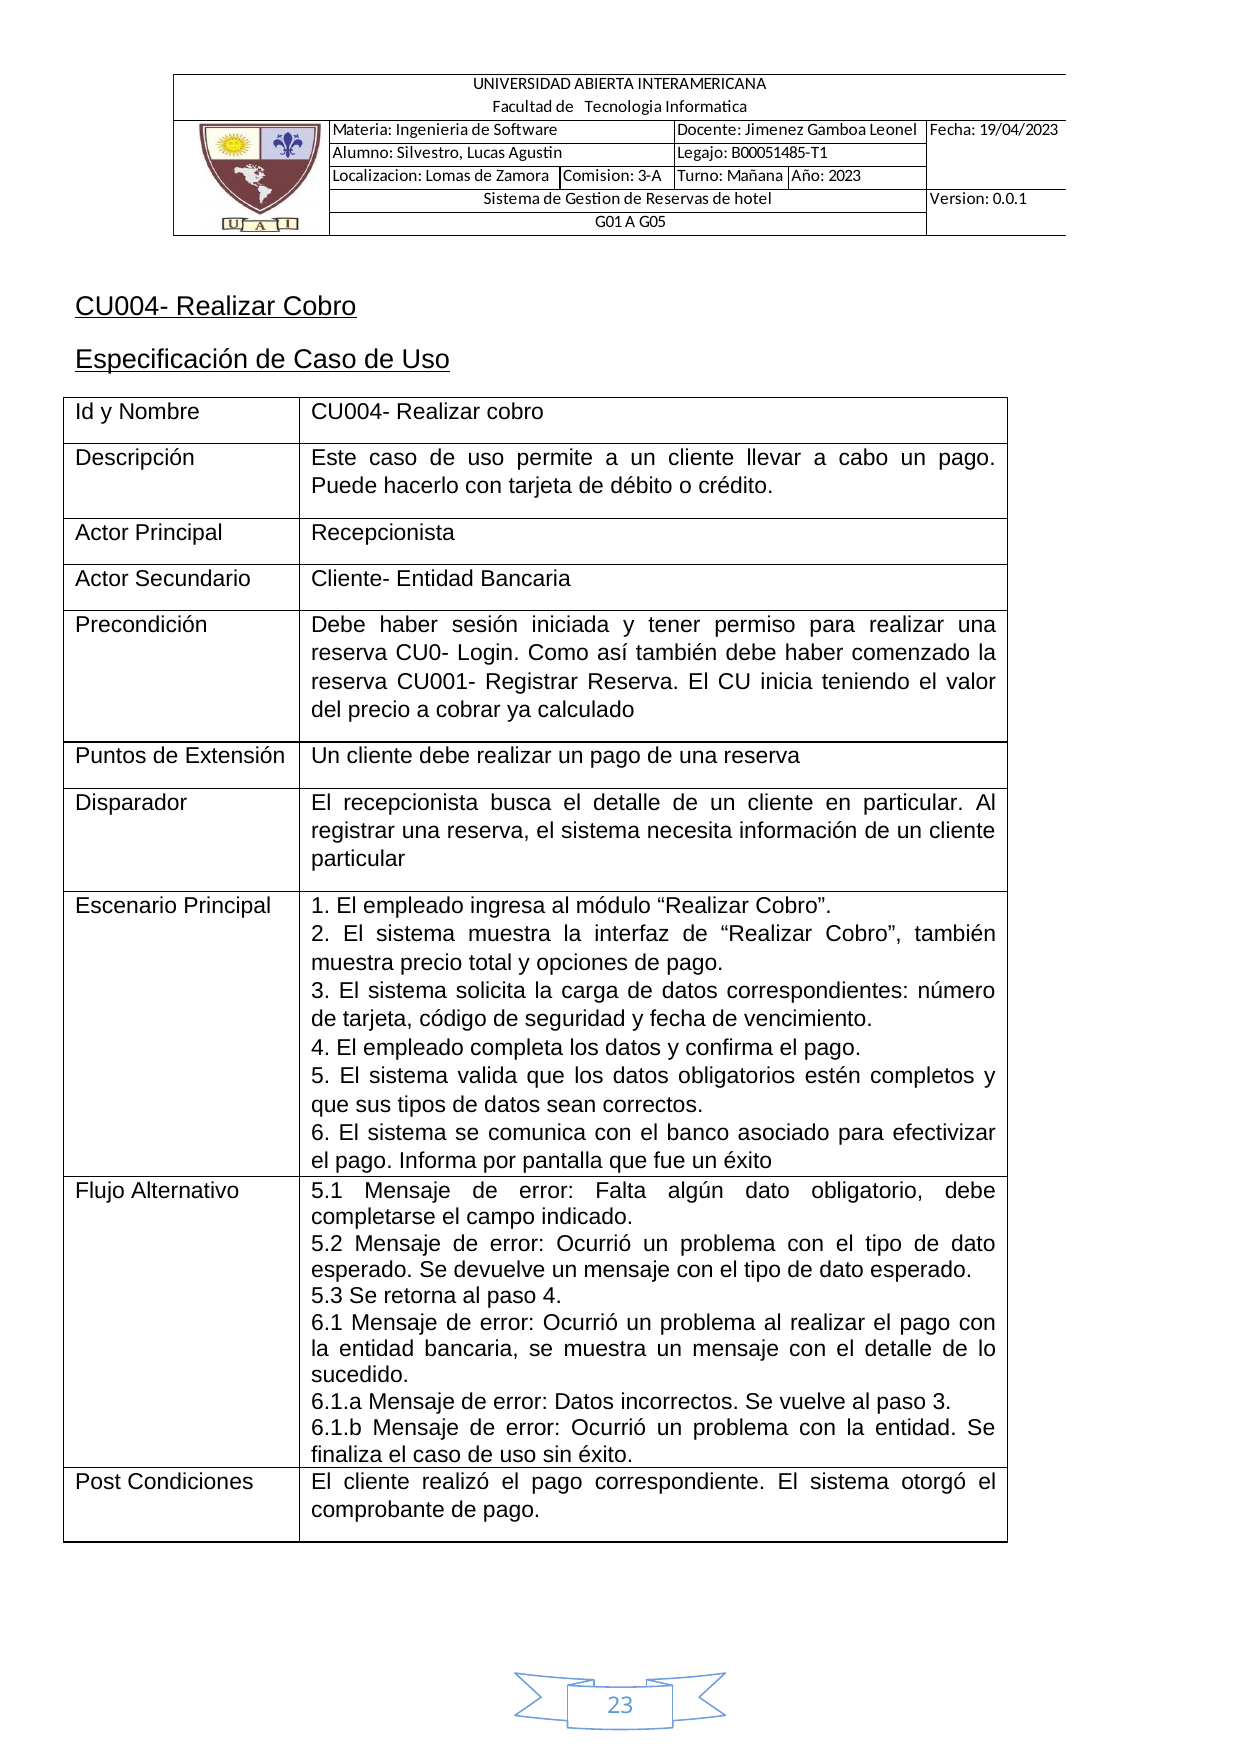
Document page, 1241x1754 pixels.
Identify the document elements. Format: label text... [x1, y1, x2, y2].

table_cell El cliente realizó el pago correspondiente. El sistema otorgó el comprobante de pago. [300, 1468, 1007, 1541]
table_cell Cliente- Entidad Bancaria [300, 565, 1007, 610]
table_cell 1. El empleado ingresa al módulo “Realizar Cobro”. 2. El sistema muestra la interfaz de “Realizar Cobro”, también muestra precio total y opciones de pago. 3. El sistema solicita la carga de datos correspondientes: número de tarjeta, código de seguridad y fecha de vencimiento. 4. El empleado completa los datos y confirma el pago. 5. El sistema valida que los datos obligatorios estén completos y que sus tipos de datos sean correctos. 6. El sistema se comunica con el banco asociado para efectivizar el pago. Informa por pantalla que fue un éxito [300, 892, 1007, 1176]
table_cell Post Condiciones [64, 1468, 299, 1541]
table_cell Este caso de uso permite a un cliente llevar a cabo un pago. Puede hacerlo con tarjeta de débito o crédito. [300, 444, 1007, 518]
table_cell Escenario Principal [64, 892, 299, 1176]
table_cell Actor Principal [64, 519, 299, 564]
table_cell Debe haber sesión iniciada y tener permiso para realizar una reserva CU0- Login. Como así también debe haber comenzado la reserva CU001- Registrar Reserva. El CU inicia teniendo el valor del precio a cobrar ya calculado [300, 611, 1007, 741]
table_cell Un cliente debe realizar un pago de una reserva [300, 743, 1007, 787]
table_cell 5.1 Mensaje de error: Falta algún dato obligatorio, debe completarse el campo indicado. 5.2 Mensaje de error: Ocurrió un problema con el tipo de dato esperado. Se devuelve un mensaje con el tipo de dato esperado. 5.3 Se retorna al paso 4. 6.1 Mensaje de error: Ocurrió un problema al realizar el pago con la entidad bancaria, se muestra un mensaje con el detalle de lo sucedido. 6.1.a Mensaje de error: Datos incorrectos. Se vuelve al paso 3. 6.1.b Mensaje de error: Ocurrió un problema con la entidad. Se finaliza el caso de uso sin éxito. [300, 1177, 1007, 1467]
table_cell Recepcionista [300, 519, 1007, 564]
text CU004- Realizar Cobro [75, 289, 1165, 321]
table_cell Puntos de Extensión [64, 743, 299, 787]
table_cell Precondición [64, 611, 299, 741]
text Especificación de Caso de Uso [75, 343, 1165, 374]
table_cell El recepcionista busca el detalle de un cliente en particular. Al registrar una reserva, el sistema necesita información de un cliente particular [300, 789, 1007, 891]
table_header Id y Nombre [64, 398, 299, 443]
table_cell Disparador [64, 789, 299, 891]
table_cell Actor Secundario [64, 565, 299, 610]
table_cell Flujo Alternativo [64, 1177, 299, 1467]
table_header CU004- Realizar cobro [300, 398, 1007, 443]
table_cell Descripción [64, 444, 299, 518]
